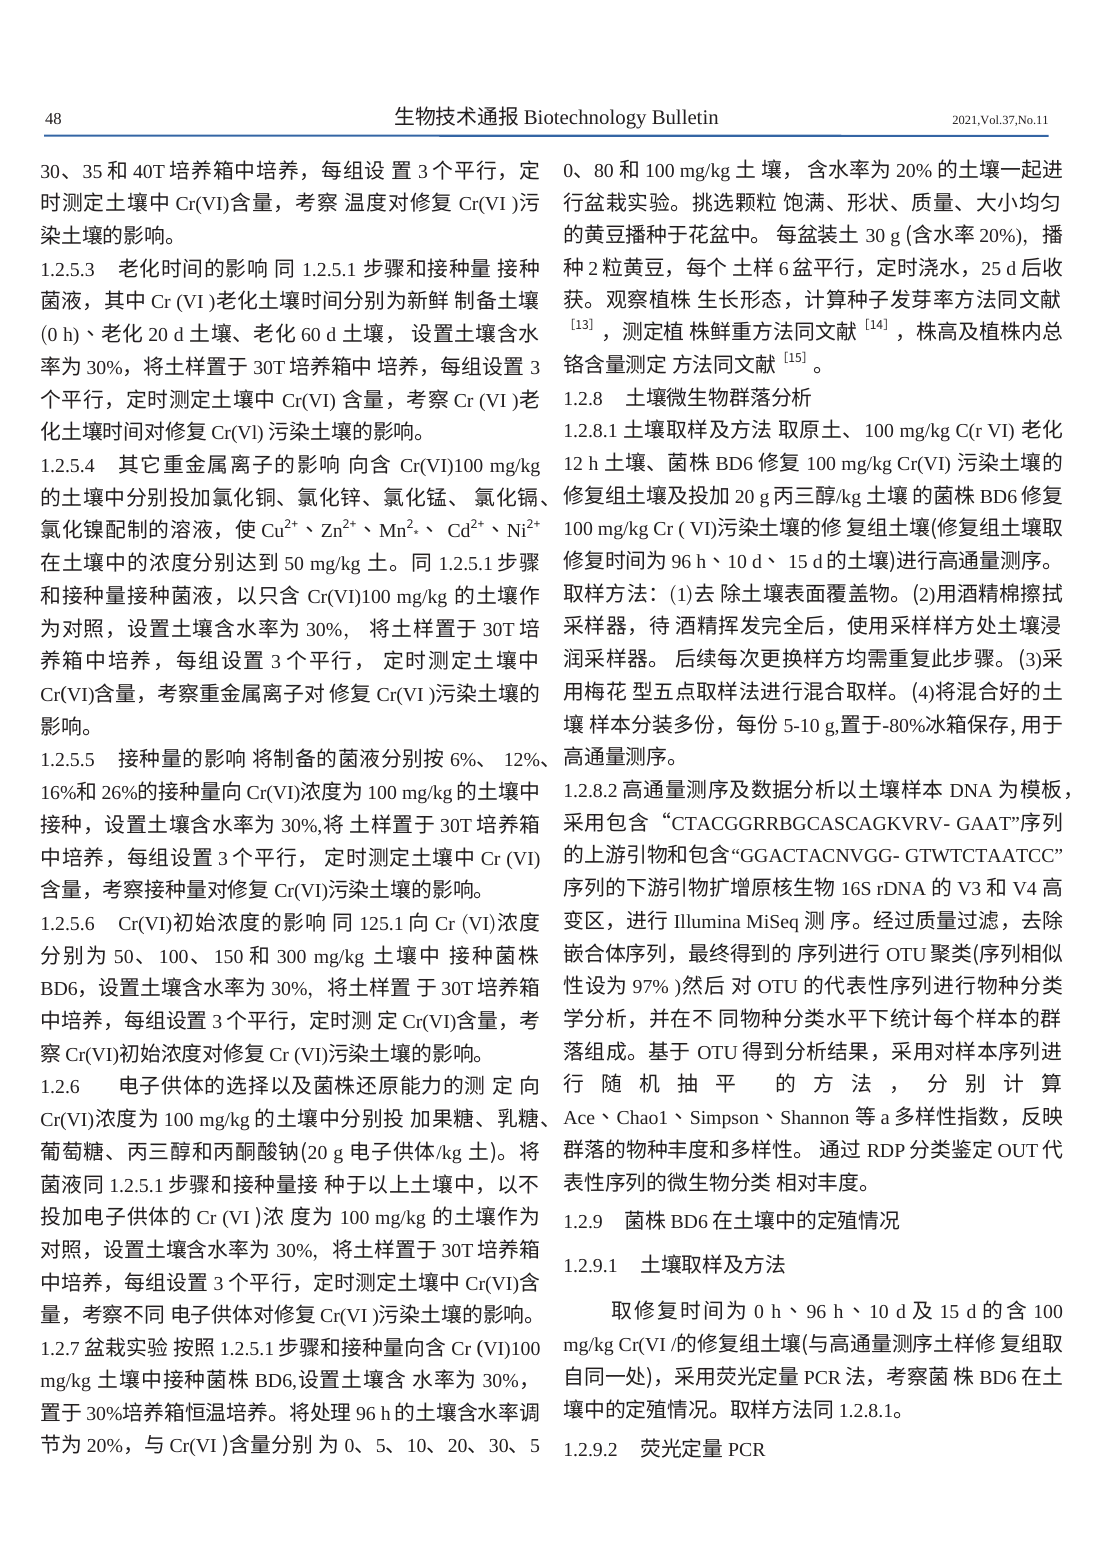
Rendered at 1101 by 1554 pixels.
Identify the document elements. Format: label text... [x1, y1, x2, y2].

list 菌株 BD6 在土壤中的定殖情况 [563, 1205, 1063, 1235]
list 其它重金属离子的影响 向含 Cr(VI)100 mg/kg 的土壤中分别投加氯化铜、氯化锌、氯化锰、 氯化镉、氯化镍配制的溶液，使Cu2+、Zn2+、Mn2*、 Cd2+、Ni2+在土壤中的浓度分别达到50 mg/kg 土。同 1.2.5.1步骤和接种量接种菌液，以只含 Cr(VI)100 mg/kg 的土壤作为对照，设置土壤含水率为30%， 将土样置于30T培养箱中培养，每组设置3个平行， 定时测定土壤中Cr(VI)含量，考察重金属离子对 修复Cr(VI )污染土壤的影响。 [40, 446, 540, 741]
list 电子供体的选择以及菌株还原能力的测 定 向Cr(VI)浓度为100 mg/kg的土壤中分别投 加果糖、乳糖、葡萄糖、丙三醇和丙酮酸钠(20 g 电子供体/kg 土)。将菌液同1.2.5.1步骤和接种量接 种于以上土壤中，以不投加电子供体的Cr (VI )浓 度为 100 mg/kg 的土壤作为对照，设置土壤含水率为 30%，将土样置于30T培养箱中培养，每组设置3 个平行，定时测定土壤中Cr(VI)含量，考察不同 电子供体对修复Cr(VI )污染土壤的影响。 [40, 1068, 540, 1329]
text 1.2.7盆栽实验 按照1.2.5.1步骤和接种量向含Cr (VI)100 mg/kg 土壤中接种菌株BD6,设置土壤含 水率为30%，置于30%培养箱恒温培养。将处理96 h的土壤含水率调节为20%，与Cr(VI )含量分别 为 0、5、10、20、30、50、80 和 100 mg/kg 土 壤， 含水率为20% 的土壤一起进行盆栽实验。挑选颗粒 饱满、形状、质量、大小均匀的黄豆播种于花盆中。 每盆装土 30 g (含水率20%)，播种2粒黄豆，每个 土样6盆平行，定时浇水，25 d 后收获。观察植株 生长形态，计算种子发芽率方法同文献［13］，测定植 株鲜重方法同文献［14］，株高及植株内总铬含量测定 方法同文献［15］。 [40, 1329, 540, 1459]
list 老化时间的影响 同 1.2.5.1 步骤和接种量 接种菌液，其中Cr (VI )老化土壤时间分别为新鲜 制备土壤(0 h)、老化20 d 土壤、老化60 d 土壤， 设置土壤含水率为30%，将土样置于30T培养箱中 培养，每组设置 3 个平行，定时测定土壤中 Cr(VI) 含量，考察Cr (VI )老化土壤时间对修复Cr(Vl) 污染土壤的影响。 [40, 250, 540, 446]
list 温度的影响 同1.2.5.1步骤和接种量接种 菌液，设置土壤含水率为30%，将土样分别置于 15、20、25、30、35和40T培养箱中培养，每组设 置3个平行，定时测定土壤中Cr(VI)含量，考察 温度对修复Cr(VI )污染土壤的影响。 [40, 152, 540, 250]
list 土壤取样及方法 [563, 1248, 1063, 1279]
list 荧光定量 PCR [563, 1433, 1063, 1463]
text 1.2.8.2高通量测序及数据分析以土壤样本DNA 为模板，采用包含“CTACGGRRBGCASCAGKVRV- GAAT”序列的上游引物和包含“GGACTACNVGG- GTWTCTAATCC”序列的下游引物扩增原核生物16S rDNA 的 V3 和 V4 高变区，进行 Illumina MiSeq 测 序。经过质量过滤，去除嵌合体序列，最终得到的 序列进行OTU聚类(序列相似性设为97% )然后 对OTU的代表性序列进行物种分类学分析，并在不 同物种分类水平下统计每个样本的群落组成。基于 OTU得到分析结果，采用对样本序列进行随机抽平 的方法，分别计算 Ace、Chao1、Simpson、Shannon 等a多样性指数，反映群落的物种丰度和多样性。 通过RDP分类鉴定OUT代表性序列的微生物分类 相对丰度。 [563, 771, 1063, 1196]
text 取修复时间为0 h、96 h、10 d及15 d的含100 mg/kg Cr(VI /的修复组土壤(与高通量测序土样修 复组取自同一处)，采用荧光定量PCR法，考察菌 株 BD6 在土壤中的定殖情况。取样方法同 1.2.8.1。 [563, 1292, 1063, 1424]
text 1.2.7盆栽实验 按照1.2.5.1步骤和接种量向含Cr (VI)100 mg/kg 土壤中接种菌株BD6,设置土壤含 水率为30%，置于30%培养箱恒温培养。将处理96 h的土壤含水率调节为20%，与Cr(VI )含量分别 为 0、5、10、20、30、50、80 和 100 mg/kg 土 壤， 含水率为20% 的土壤一起进行盆栽实验。挑选颗粒 饱满、形状、质量、大小均匀的黄豆播种于花盆中。 每盆装土 30 g (含水率20%)，播种2粒黄豆，每个 土样6盆平行，定时浇水，25 d 后收获。观察植株 生长形态，计算种子发芽率方法同文献［13］，测定植 株鲜重方法同文献［14］，株高及植株内总铬含量测定 方法同文献［15］。 [563, 152, 1063, 379]
list 接种量的影响 将制备的菌液分别按6%、 12%、16%和26%的接种量向Cr(VI)浓度为100 mg/kg的土壤中接种，设置土壤含水率为30%,将 土样置于30T培养箱中培养，每组设置3个平行， 定时测定土壤中Cr (VI)含量，考察接种量对修复 Cr(VI)污染土壤的影响。 [40, 741, 540, 904]
text 1.2.8.1 土壤取样及方法 取原土、100 mg/kg C(r VI) 老化 12 h 土壤、菌株 BD6 修复 100 mg/kg Cr(VI) 污染土壤的修复组土壤及投加20 g丙三醇/kg 土壤 的菌株BD6修复100 mg/kg Cr ( VI)污染土壤的修 复组土壤(修复组土壤取修复时间为96 h、10 d、 15 d的土壤)进行高通量测序。取样方法：(1)去 除土壤表面覆盖物。(2)用酒精棉擦拭采样器，待 酒精挥发完全后，使用采样样方处土壤浸润采样器。 后续每次更换样方均需重复此步骤。(3)采用梅花 型五点取样法进行混合取样。(4)将混合好的土壤 样本分装多份，每份5-10 g,置于-80%冰箱保存, 用于高通量测序。 [563, 411, 1063, 771]
list 土壤微生物群落分析 [563, 379, 1063, 411]
list Cr(VI)初始浓度的影响 同125.1向Cr (VI)浓度分别为50、100、150和300 mg/kg 土壤中 接种菌株BD6，设置土壤含水率为30%，将土样置 于30T培养箱中培养，每组设置3个平行，定时测 定Cr(VI)含量，考察Cr(VI)初始浓度对修复Cr (VI)污染土壤的影响。 [40, 904, 540, 1068]
